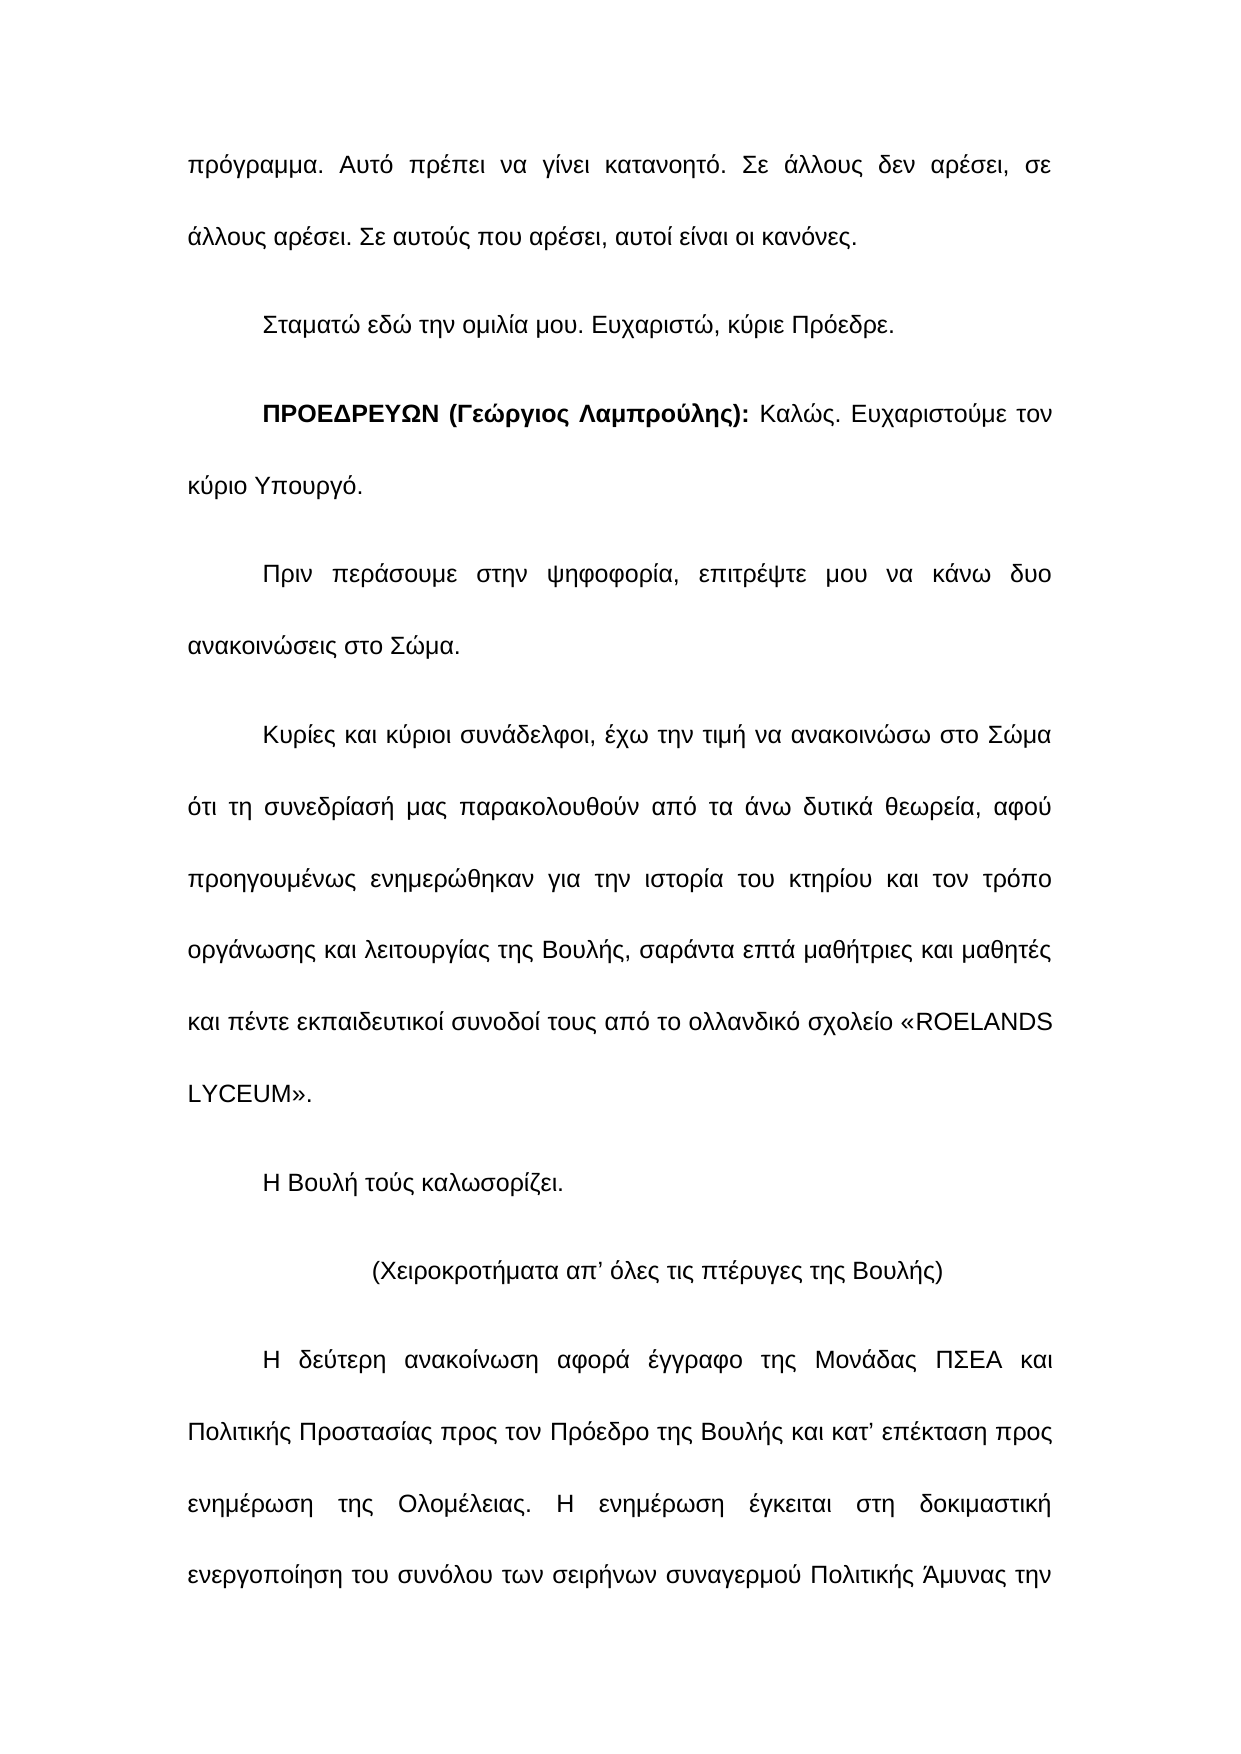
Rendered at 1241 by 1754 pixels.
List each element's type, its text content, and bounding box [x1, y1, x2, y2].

text Η Βουλή τούς καλωσορίζει. [187, 1168, 1053, 1196]
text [187, 1345, 1053, 1589]
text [187, 150, 1053, 251]
text Πριν περάσουμε στην ψηφοφορία, επιτρέψτε μου να κάνω δυο ανακοινώσεις στο Σώμα. [187, 559, 1053, 660]
text Σταματώ εδώ την ομιλία μου. Ευχαριστώ, κύριε Πρόεδρε. [187, 310, 1053, 339]
text ΠΡΟΕΔΡΕΥΩΝ (Γεώργιος Λαμπρούλης): Καλώς. Ευχαριστούμε τον κύριο Υπουργό. [187, 399, 1053, 499]
text Κυρίες και κύριοι συνάδελφοι, έχω την τιμή να ανακοινώσω στο Σώμα ότι τη συνεδρίασή μας παρακολουθούν από τα άνω δυτικά θεωρεία, αφού προηγουμένως ενημερώθηκαν για την ιστορία του κτηρίου και τον τρόπο οργάνωσης και λειτουργίας της Βουλής, σαράντα επτά μαθήτριες και μαθητές και πέντε εκπαιδευτικοί συνοδοί τους από το ολλανδικό σχολείο «ROELANDS LYCEUM». [187, 720, 1053, 1108]
text (Χειροκροτήματα απ’ όλες τις πτέρυγες της Βουλής) [187, 1256, 1053, 1285]
